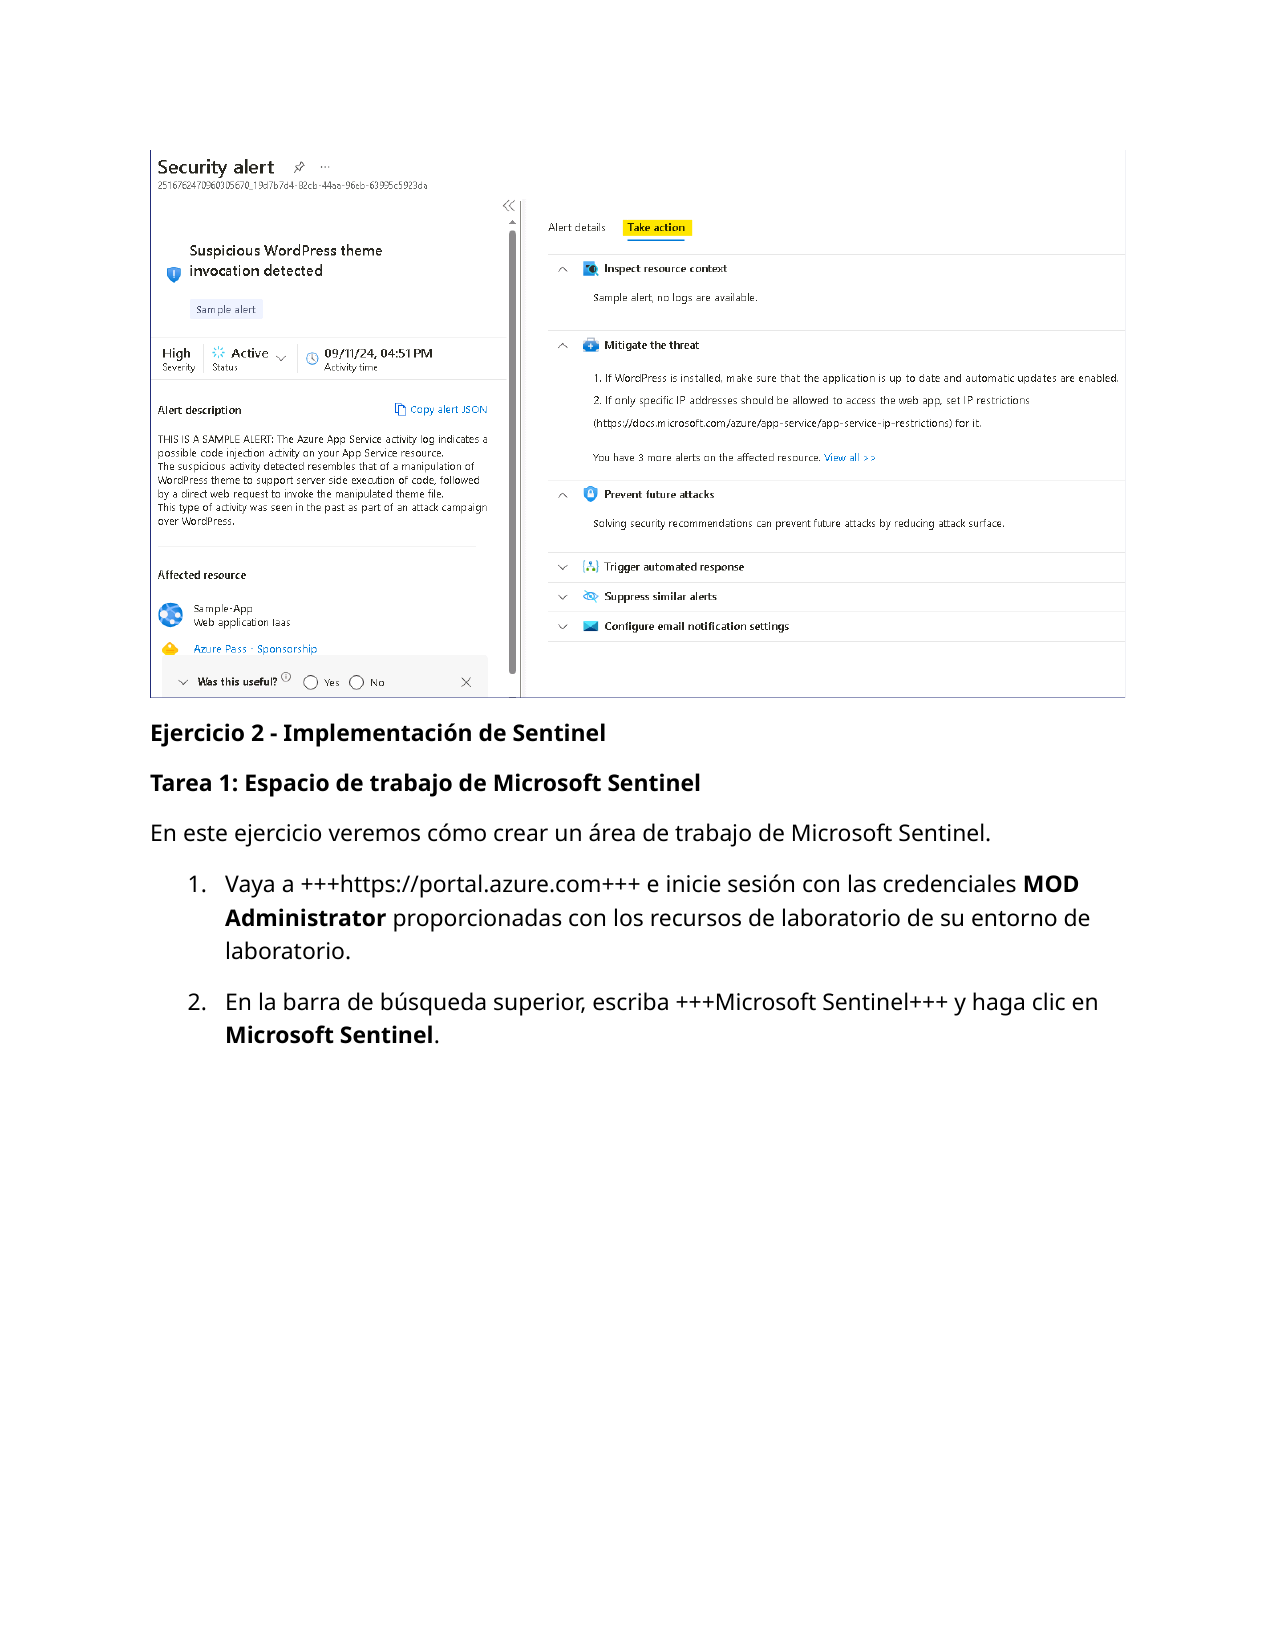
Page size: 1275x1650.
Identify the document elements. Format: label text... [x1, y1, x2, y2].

list En la barra de búsqueda superior, escriba +++Microsoft Sentinel+++ y haga clic en Microsoft Sentinel. [187, 986, 1125, 1051]
text Ejercicio 2 - Implementación de Sentinel [150, 717, 1125, 748]
picture [150, 150, 1125, 698]
list Vaya a +++https://portal.azure.com+++ e inicie sesión con las credenciales MOD Administrator proporcionadas con los recursos de laboratorio de su entorno de laboratorio. [187, 868, 1125, 967]
text En este ejercicio veremos cómo crear un área de trabajo de Microsoft Sentinel. [150, 817, 1125, 849]
text Tarea 1: Espacio de trabajo de Microsoft Sentinel [150, 767, 1125, 798]
